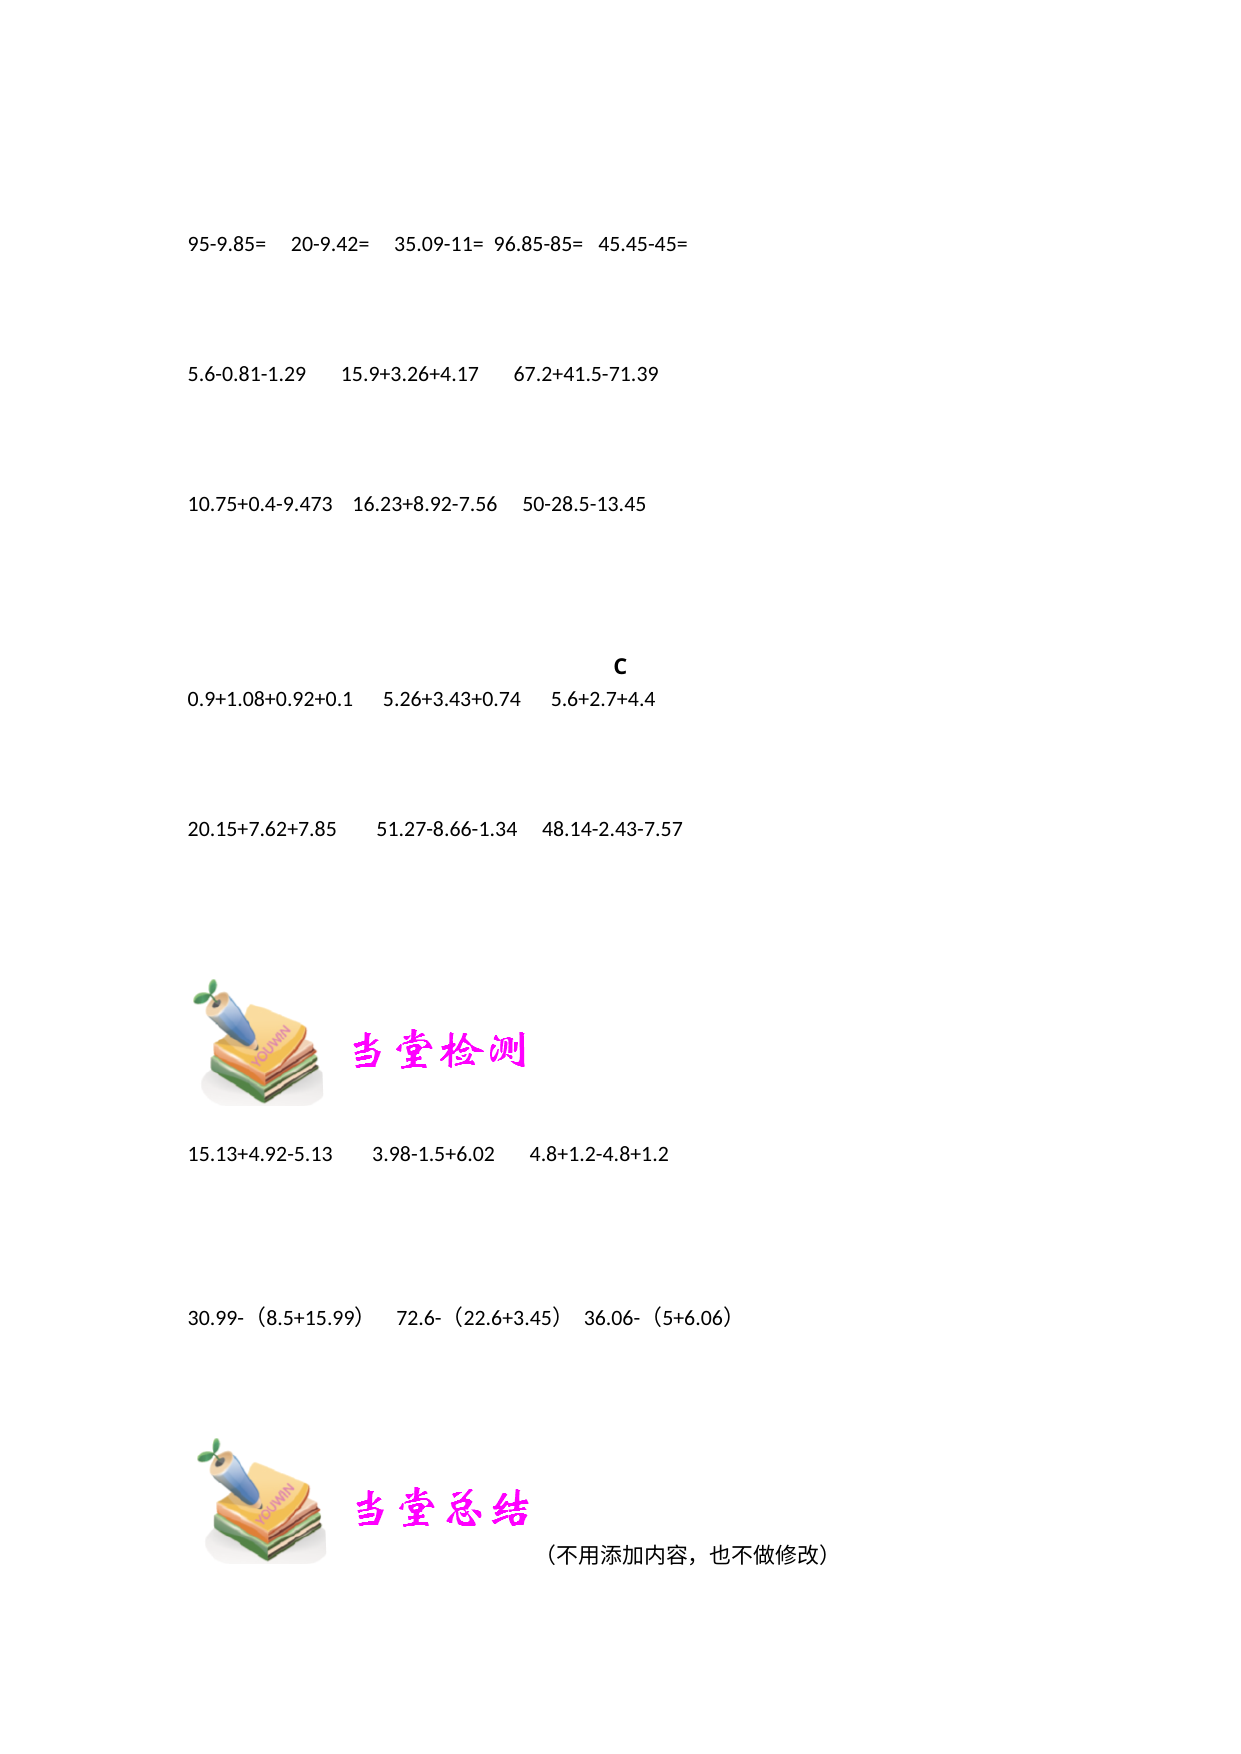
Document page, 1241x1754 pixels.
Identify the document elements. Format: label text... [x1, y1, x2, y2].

text 30.99-（8.5+15.99） 72.6-（22.6+3.45） 36.06-（5+6.06） [187, 1299, 1053, 1332]
text C [187, 649, 1053, 682]
text 95-9.85= 20-9.42= 35.09-11= 96.85-85= 45.45-45= [187, 227, 1053, 259]
text 10.75+0.4-9.473 16.23+8.92-7.56 50-28.5-13.45 [187, 487, 1053, 519]
text 15.13+4.92-5.13 3.98-1.5+6.02 4.8+1.2-4.8+1.2 [187, 1137, 1053, 1169]
picture [187, 1429, 535, 1564]
text 5.6-0.81-1.29 15.9+3.26+4.17 67.2+41.5-71.39 [187, 357, 1053, 389]
text 0.9+1.08+0.92+0.1 5.26+3.43+0.74 5.6+2.7+4.4 [187, 682, 1053, 714]
picture [187, 974, 533, 1106]
text 20.15+7.62+7.85 51.27-8.66-1.34 48.14-2.43-7.57 [187, 812, 1053, 844]
